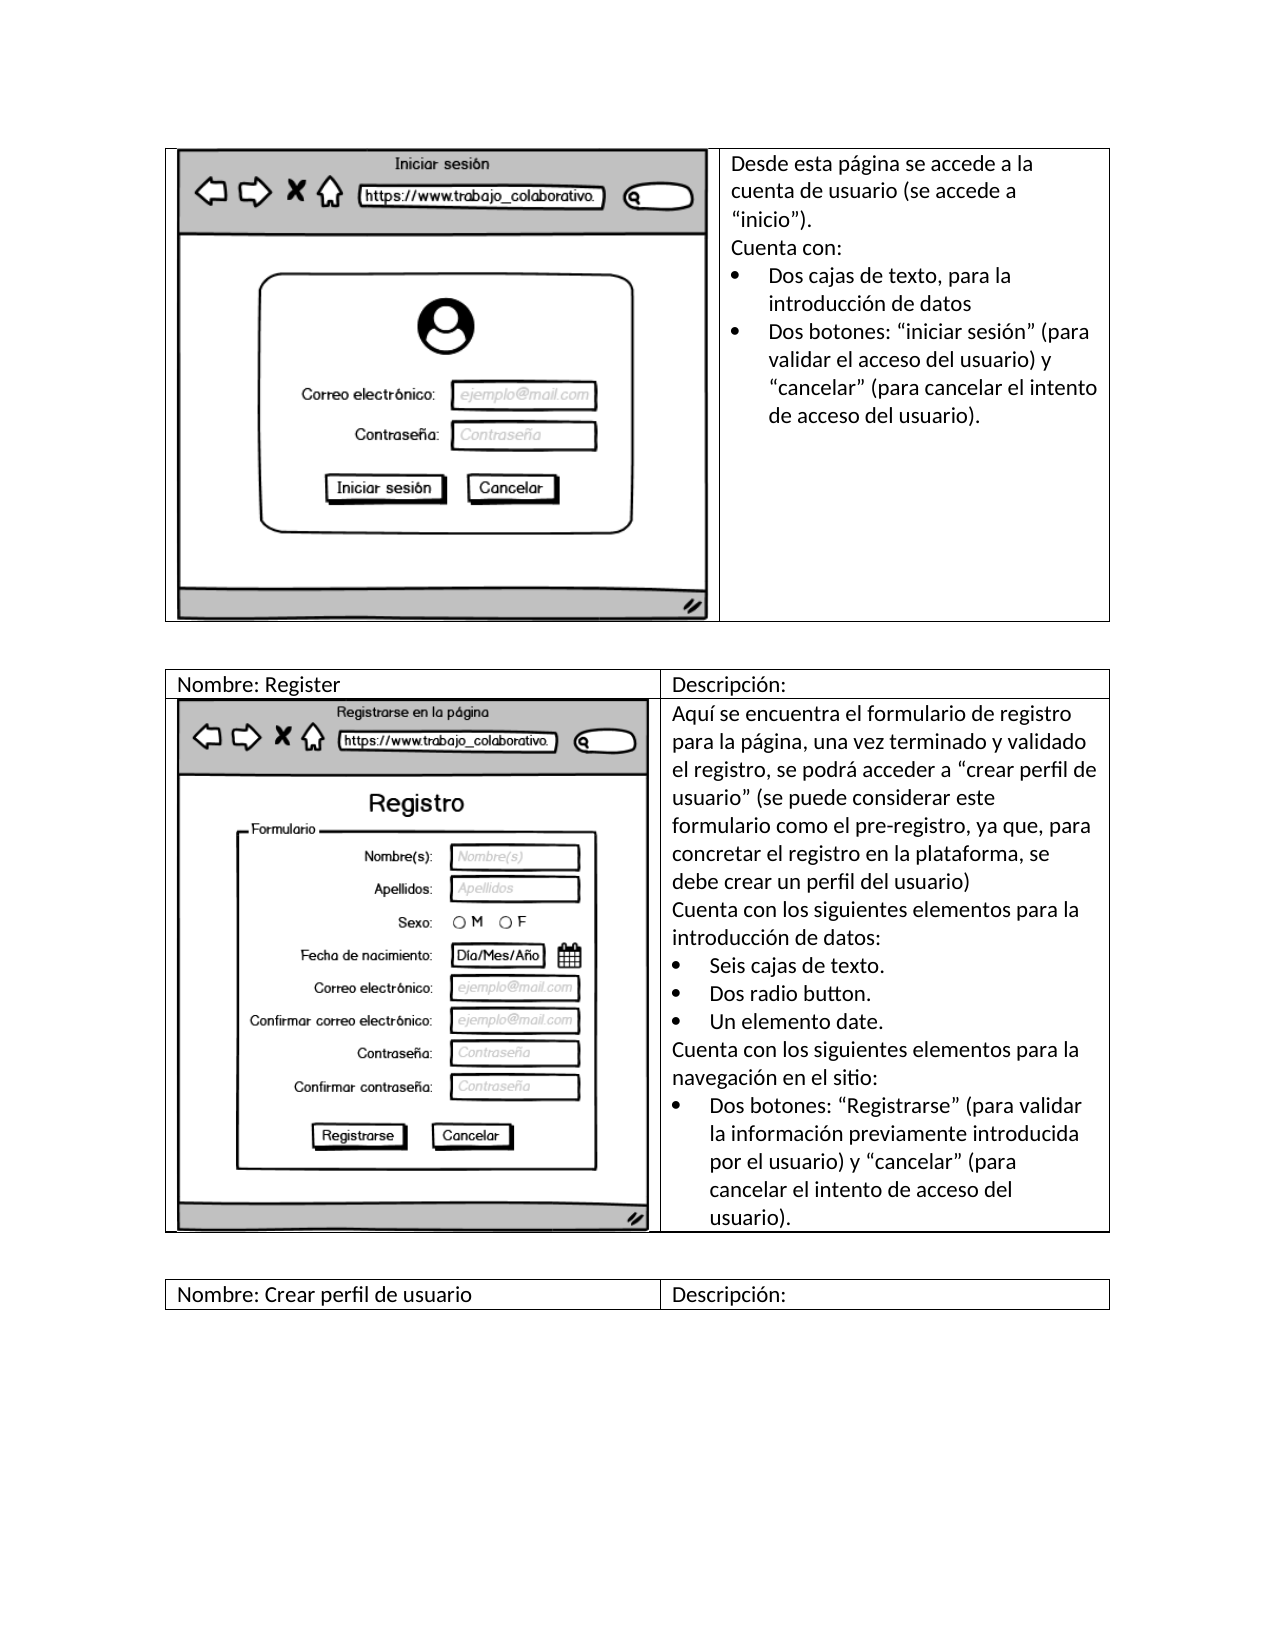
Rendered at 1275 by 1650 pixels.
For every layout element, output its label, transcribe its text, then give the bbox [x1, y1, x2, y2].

table_cell [166, 699, 176, 1231]
table_cell [709, 149, 719, 621]
picture [176, 699, 650, 1232]
table_header Nombre: Crear perfil de usuario [166, 1280, 660, 1308]
table_cell [650, 699, 660, 1231]
table_cell Desde esta página se accede a la cuenta de usuario (se accede a “inicio”). Cuenta con: Dos cajas de texto, para la introducción de datos Dos botones: “iniciar sesión” (para validar el acceso del usuario) y “cancelar” (para cancelar el intento de acceso del usuario). [720, 149, 1109, 621]
table_cell [166, 149, 176, 621]
table_header Descripción: [661, 670, 1109, 698]
table_cell Aquí se encuentra el formulario de registro para la página, una vez terminado y validado el registro, se podrá acceder a “crear perfil de usuario” (se puede considerar este formulario como el pre-registro, ya que, para concretar el registro en la plataforma, se debe crear un perfil del usuario) Cuenta con los siguientes elementos para la introducción de datos: Seis cajas de texto. Dos radio button. Un elemento date. Cuenta con los siguientes elementos para la navegación en el sitio: Dos botones: “Registrarse” (para validar la información previamente introducida por el usuario) y “cancelar” (para cancelar el intento de acceso del usuario). [661, 699, 1109, 1231]
picture [176, 148, 709, 621]
table_header Descripción: [661, 1280, 1109, 1308]
table_header Nombre: Register [166, 670, 660, 698]
